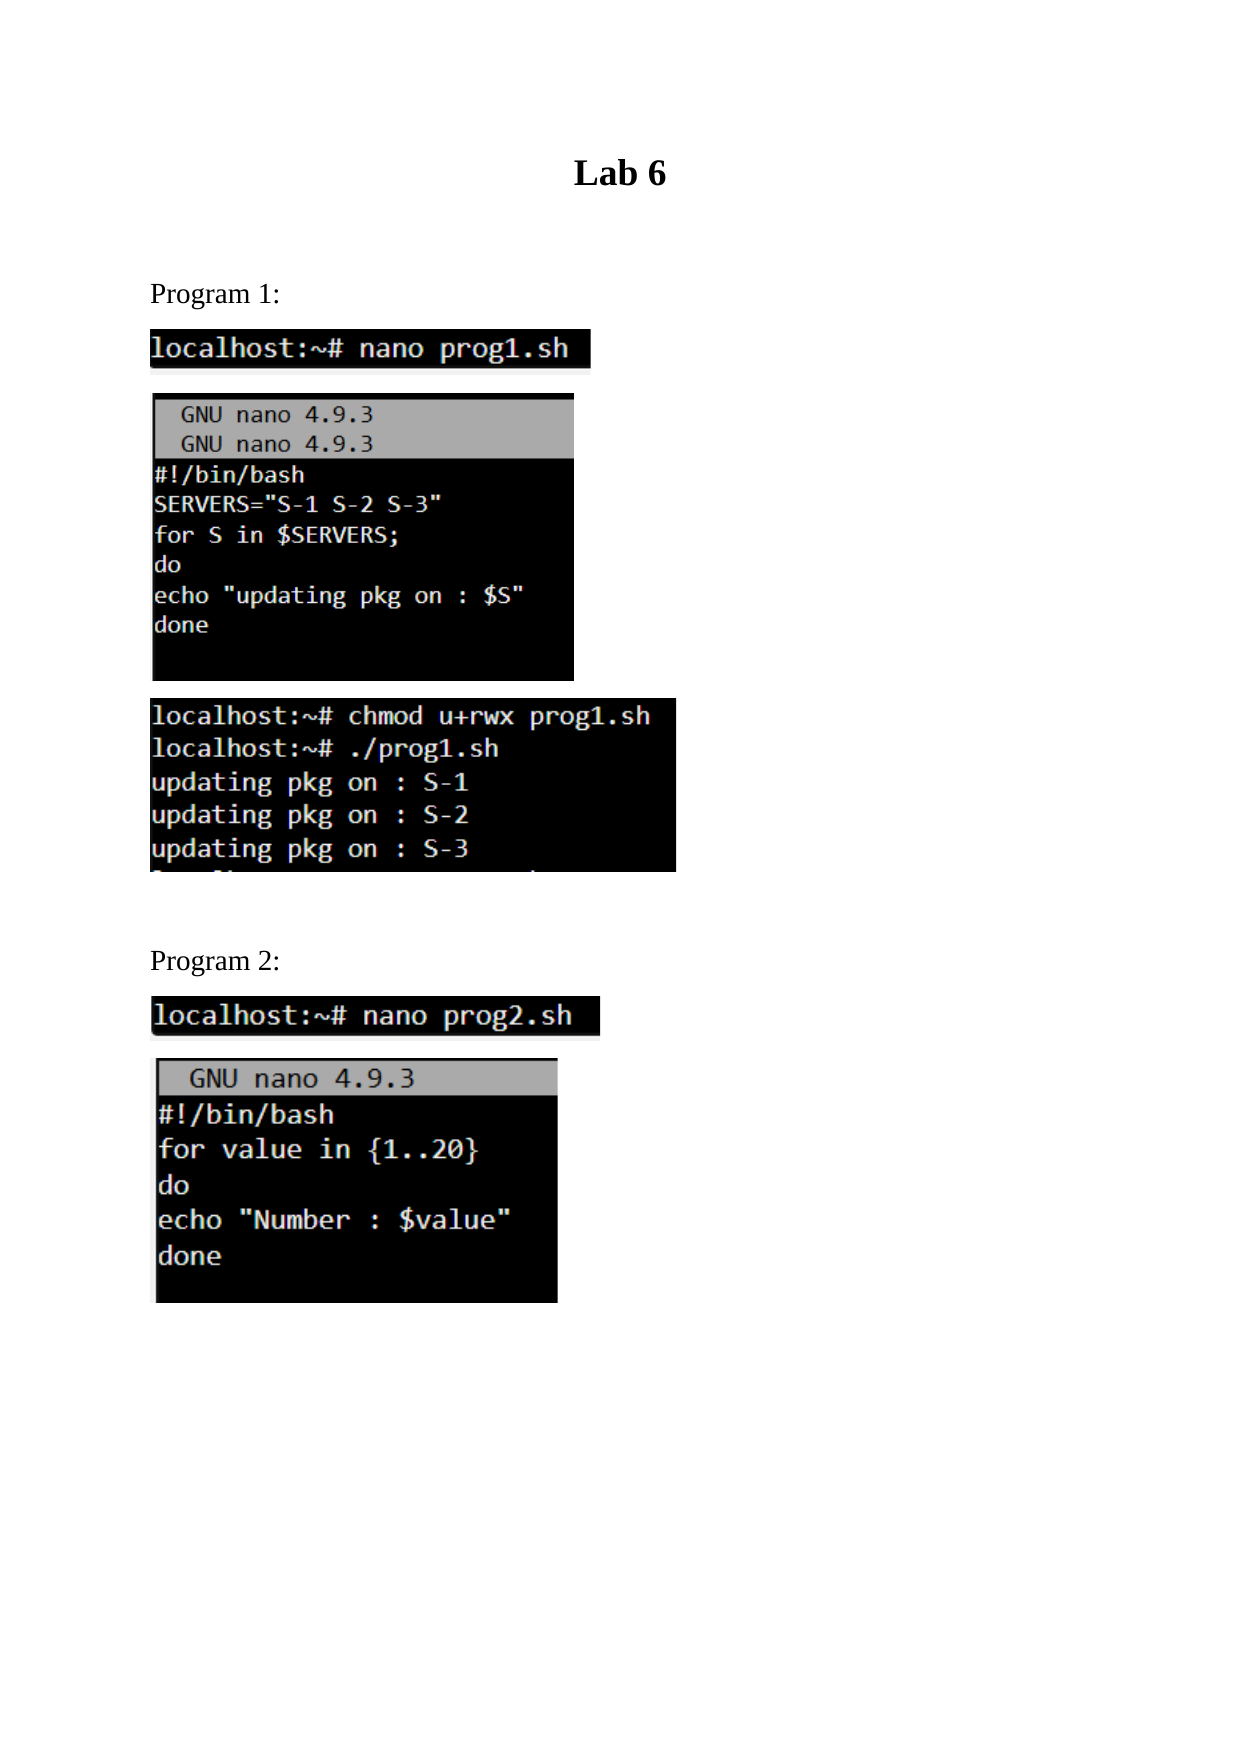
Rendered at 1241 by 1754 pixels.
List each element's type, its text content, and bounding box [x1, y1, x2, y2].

text Program 1: [150, 276, 1090, 310]
picture [150, 393, 574, 681]
text Program 2: [150, 943, 1090, 977]
picture [150, 1058, 558, 1303]
picture [150, 698, 677, 872]
text Lab 6 [150, 150, 1090, 193]
picture [150, 996, 600, 1041]
picture [150, 329, 591, 375]
